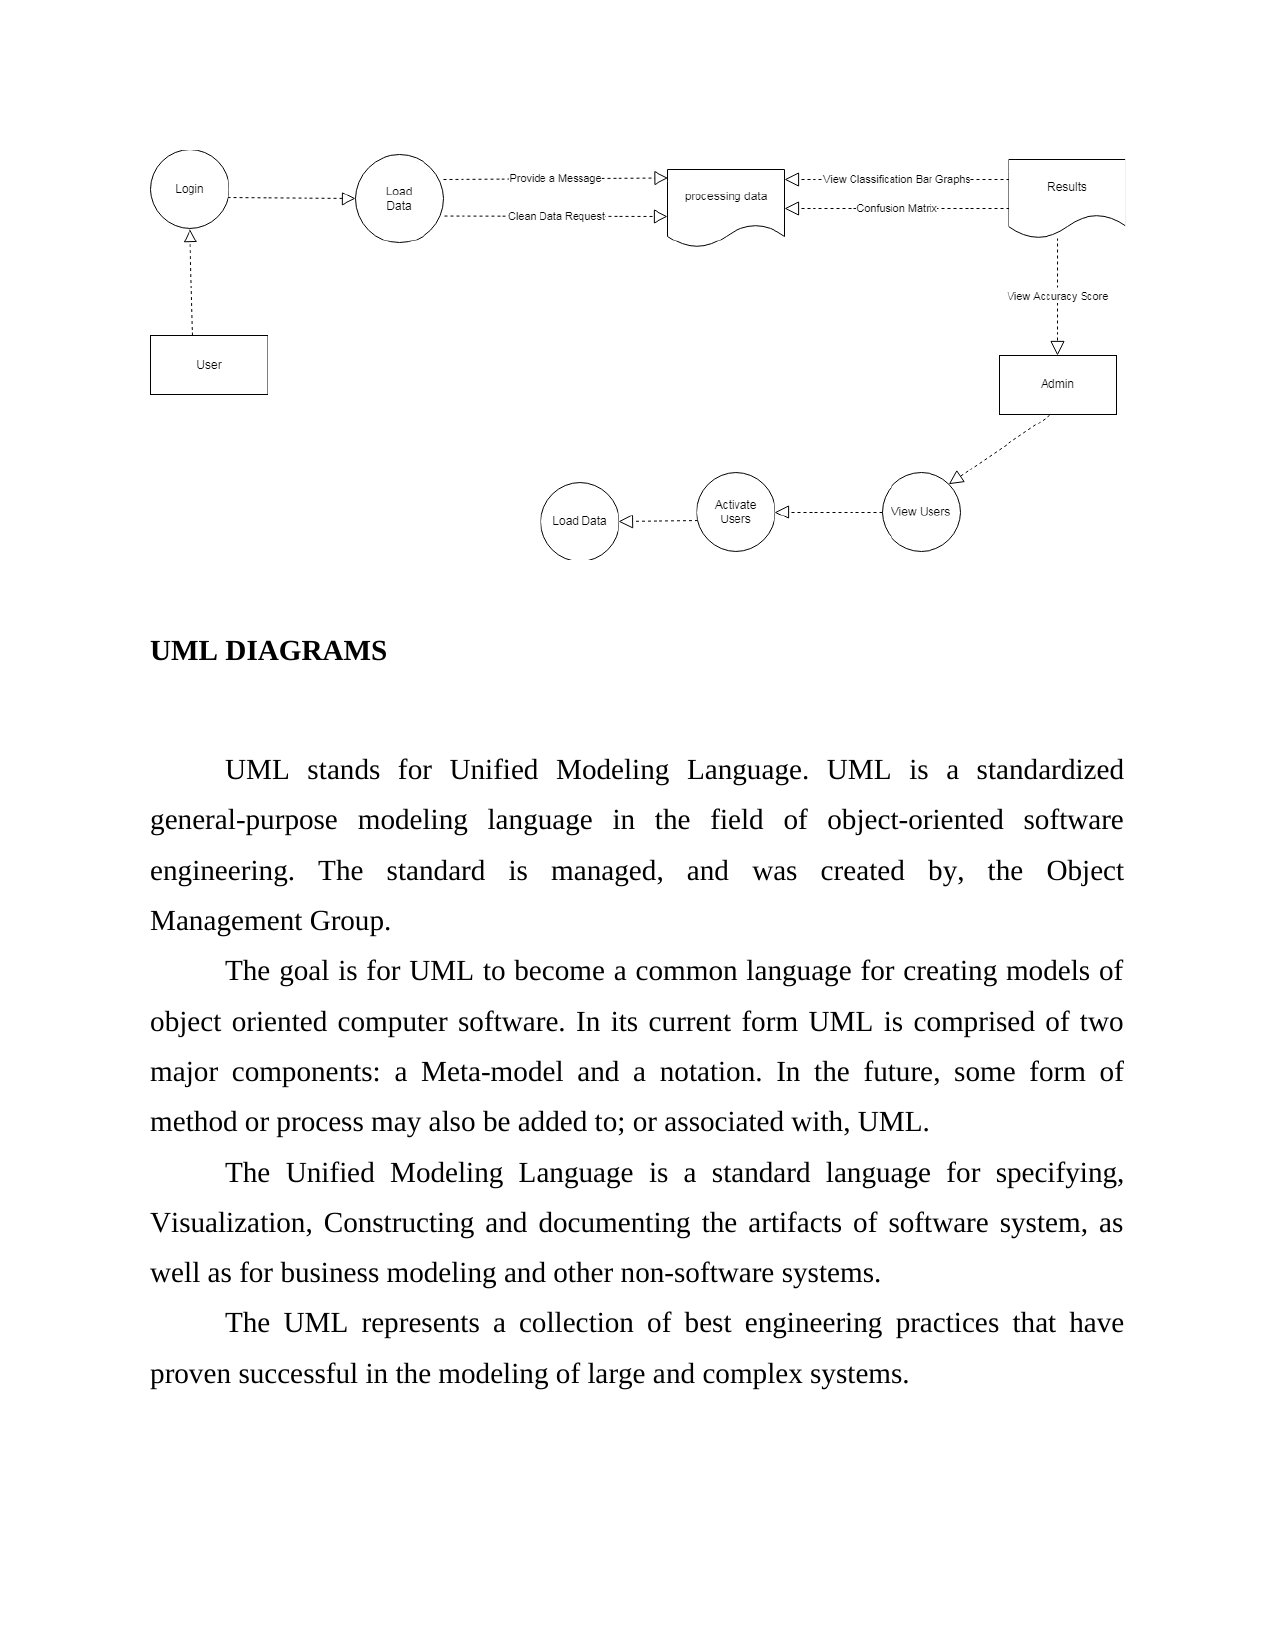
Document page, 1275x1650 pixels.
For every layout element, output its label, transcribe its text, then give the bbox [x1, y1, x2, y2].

text UML DIAGRAMS [150, 633, 1125, 667]
picture [150, 150, 1125, 560]
list The goal is for UML to become a common language for creating models of object oriented computer software. In its current form UML is comprised of two major components: a Meta-model and a notation. In the future, some form of method or process may also be added to; or associated with, UML. [150, 953, 1125, 1138]
list UML stands for Unified Modeling Language. UML is a standardized general-purpose modeling language in the field of object-oriented software engineering. The standard is managed, and was created by, the Object Management Group. [150, 752, 1125, 937]
list The UML represents a collection of best engineering practices that have proven successful in the modeling of large and complex systems. [150, 1306, 1125, 1389]
list The Unified Modeling Language is a standard language for specifying, Visualization, Constructing and documenting the artifacts of software system, as well as for business modeling and other non-software systems. [150, 1155, 1125, 1289]
